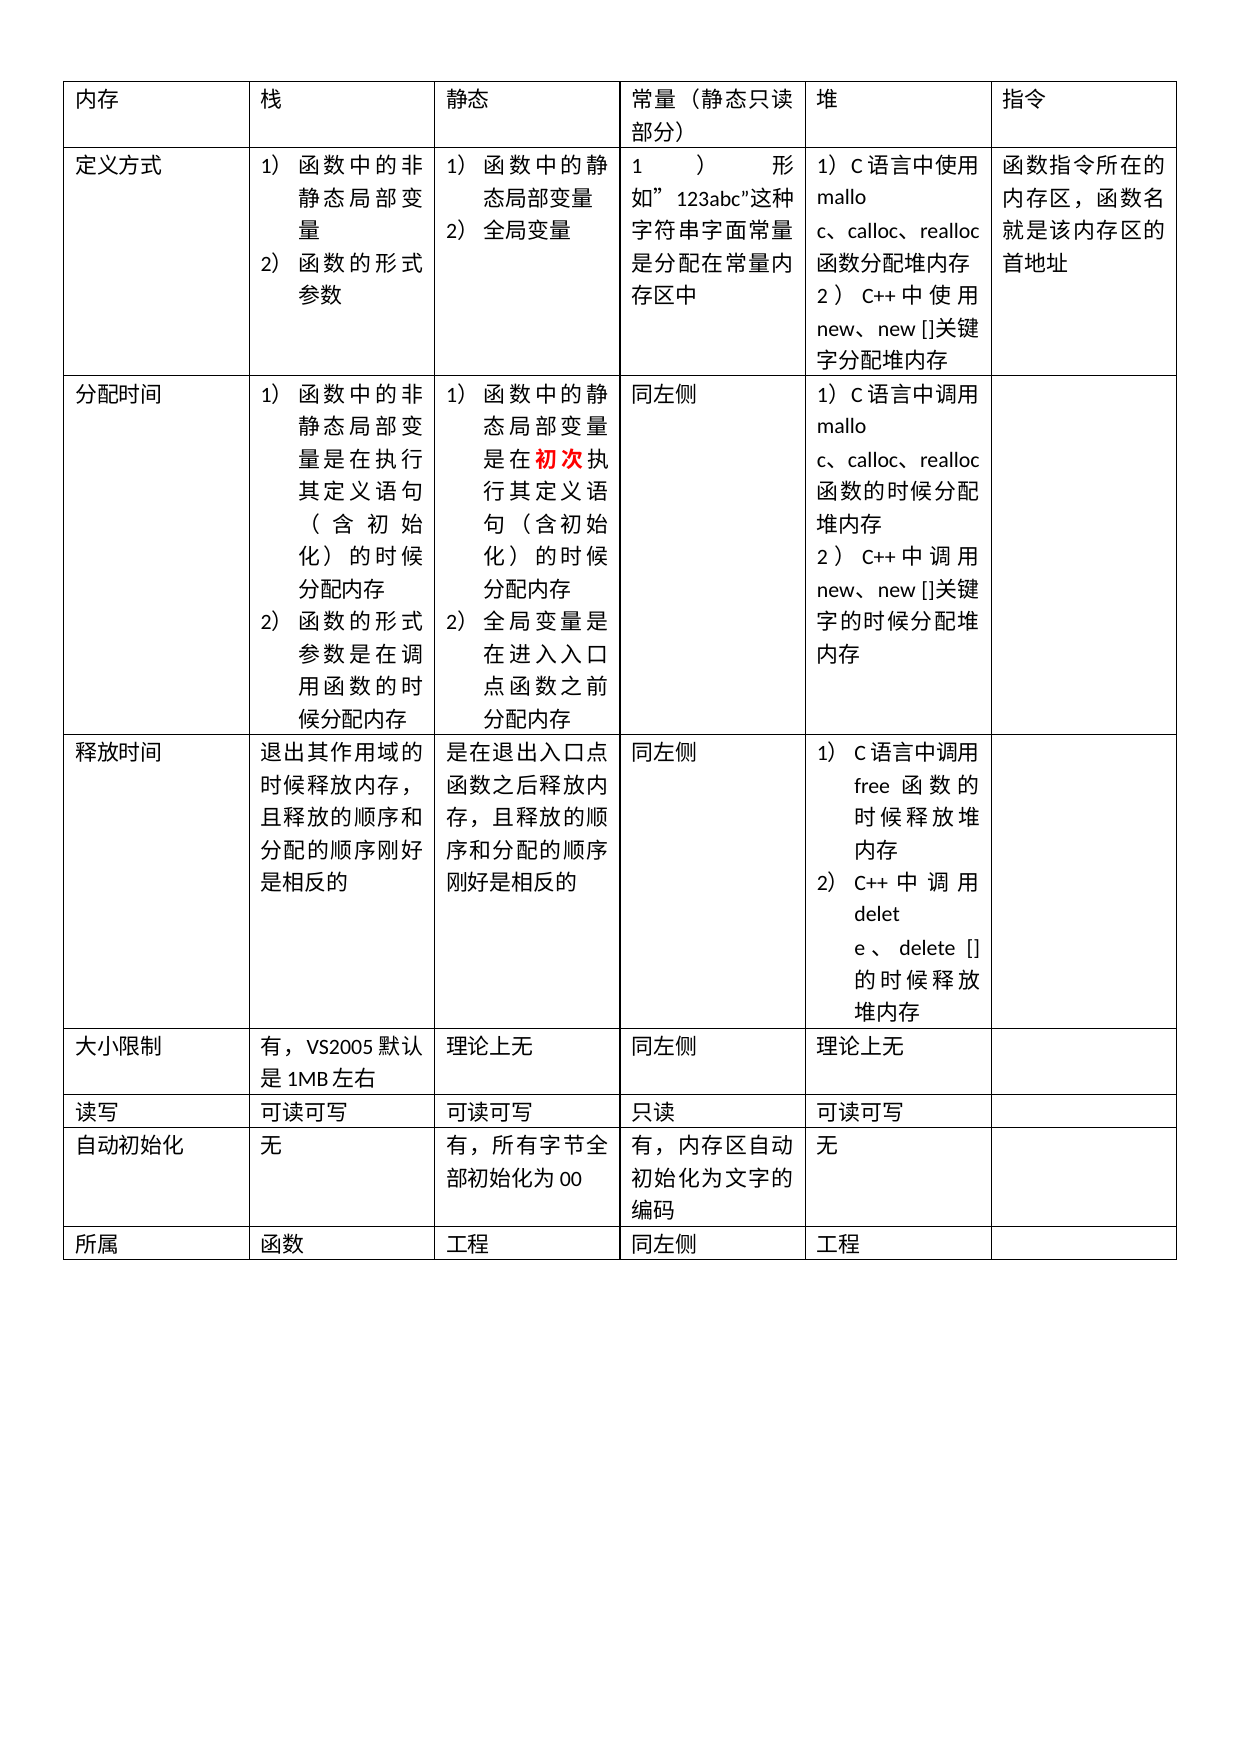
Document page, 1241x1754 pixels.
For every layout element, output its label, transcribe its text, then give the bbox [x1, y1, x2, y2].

table_cell 可读可写 [435, 1095, 619, 1127]
table_cell 有，所有字节全部初始化为00 [435, 1128, 619, 1226]
table_header 指令 [992, 82, 1176, 147]
table_cell 函数中的静态局部变量 全局变量 [435, 148, 619, 375]
table_cell 只读 [621, 1095, 805, 1127]
table_cell [992, 1128, 1176, 1226]
table_cell [992, 1029, 1176, 1093]
table_cell 同左侧 [621, 1227, 805, 1259]
table_cell 理论上无 [806, 1029, 991, 1093]
table_cell [992, 735, 1176, 1027]
table_cell 可读可写 [806, 1095, 991, 1127]
table_header 堆 [806, 82, 991, 147]
table_cell [992, 1227, 1176, 1259]
table_cell 1）C语言中使用malloc、calloc、realloc函数分配堆内存 2）C++中使用new、new []关键字分配堆内存 [806, 148, 991, 375]
table_header 静态 [435, 82, 619, 147]
table_cell 函数中的非静态局部变量 函数的形式参数 [250, 148, 434, 375]
table_cell 读写 [64, 1095, 249, 1127]
table_cell C语言中调用free函数的时候释放堆内存 C++中调用delete、delete []的时候释放堆内存 [806, 735, 991, 1027]
table_cell 无 [250, 1128, 434, 1226]
table_header 内存 [64, 82, 249, 147]
table_cell [992, 376, 1176, 734]
table_header 栈 [250, 82, 434, 147]
table_cell 1）C语言中调用malloc、calloc、realloc函数的时候分配堆内存 2）C++中调用new、new []关键字的时候分配堆内存 [806, 376, 991, 734]
table_cell 大小限制 [64, 1029, 249, 1093]
table_cell 函数 [250, 1227, 434, 1259]
table_cell 可读可写 [250, 1095, 434, 1127]
table_cell 是在退出入口点函数之后释放内存，且释放的顺序和分配的顺序刚好是相反的 [435, 735, 619, 1027]
table_cell 1）形如”123abc”这种字符串字面常量是分配在常量内存区中 [621, 148, 805, 375]
table_cell 有，内存区自动初始化为文字的编码 [621, 1128, 805, 1226]
table_cell 理论上无 [435, 1029, 619, 1093]
table_cell 无 [806, 1128, 991, 1226]
table_cell 有，VS2005默认是1MB左右 [250, 1029, 434, 1093]
table_cell 工程 [435, 1227, 619, 1259]
table_cell 函数中的静态局部变量是在初次执行其定义语句（含初始化）的时候分配内存 全局变量是在进入入口点函数之前分配内存 [435, 376, 619, 734]
table_header 常量（静态只读部分） [621, 82, 805, 147]
table_cell 函数指令所在的内存区，函数名就是该内存区的首地址 [992, 148, 1176, 375]
table_cell 退出其作用域的时候释放内存，且释放的顺序和分配的顺序刚好是相反的 [250, 735, 434, 1027]
table_cell 所属 [64, 1227, 249, 1259]
table_cell 同左侧 [621, 376, 805, 734]
table_cell 工程 [806, 1227, 991, 1259]
table_cell 分配时间 [64, 376, 249, 734]
table_cell 定义方式 [64, 148, 249, 375]
table_cell 同左侧 [621, 1029, 805, 1093]
table_cell 释放时间 [64, 735, 249, 1027]
table_cell 自动初始化 [64, 1128, 249, 1226]
table_cell 函数中的非静态局部变量是在执行其定义语句（含初始化）的时候分配内存 函数的形式参数是在调用函数的时候分配内存 [250, 376, 434, 734]
table_cell 同左侧 [621, 735, 805, 1027]
table_cell [992, 1095, 1176, 1127]
